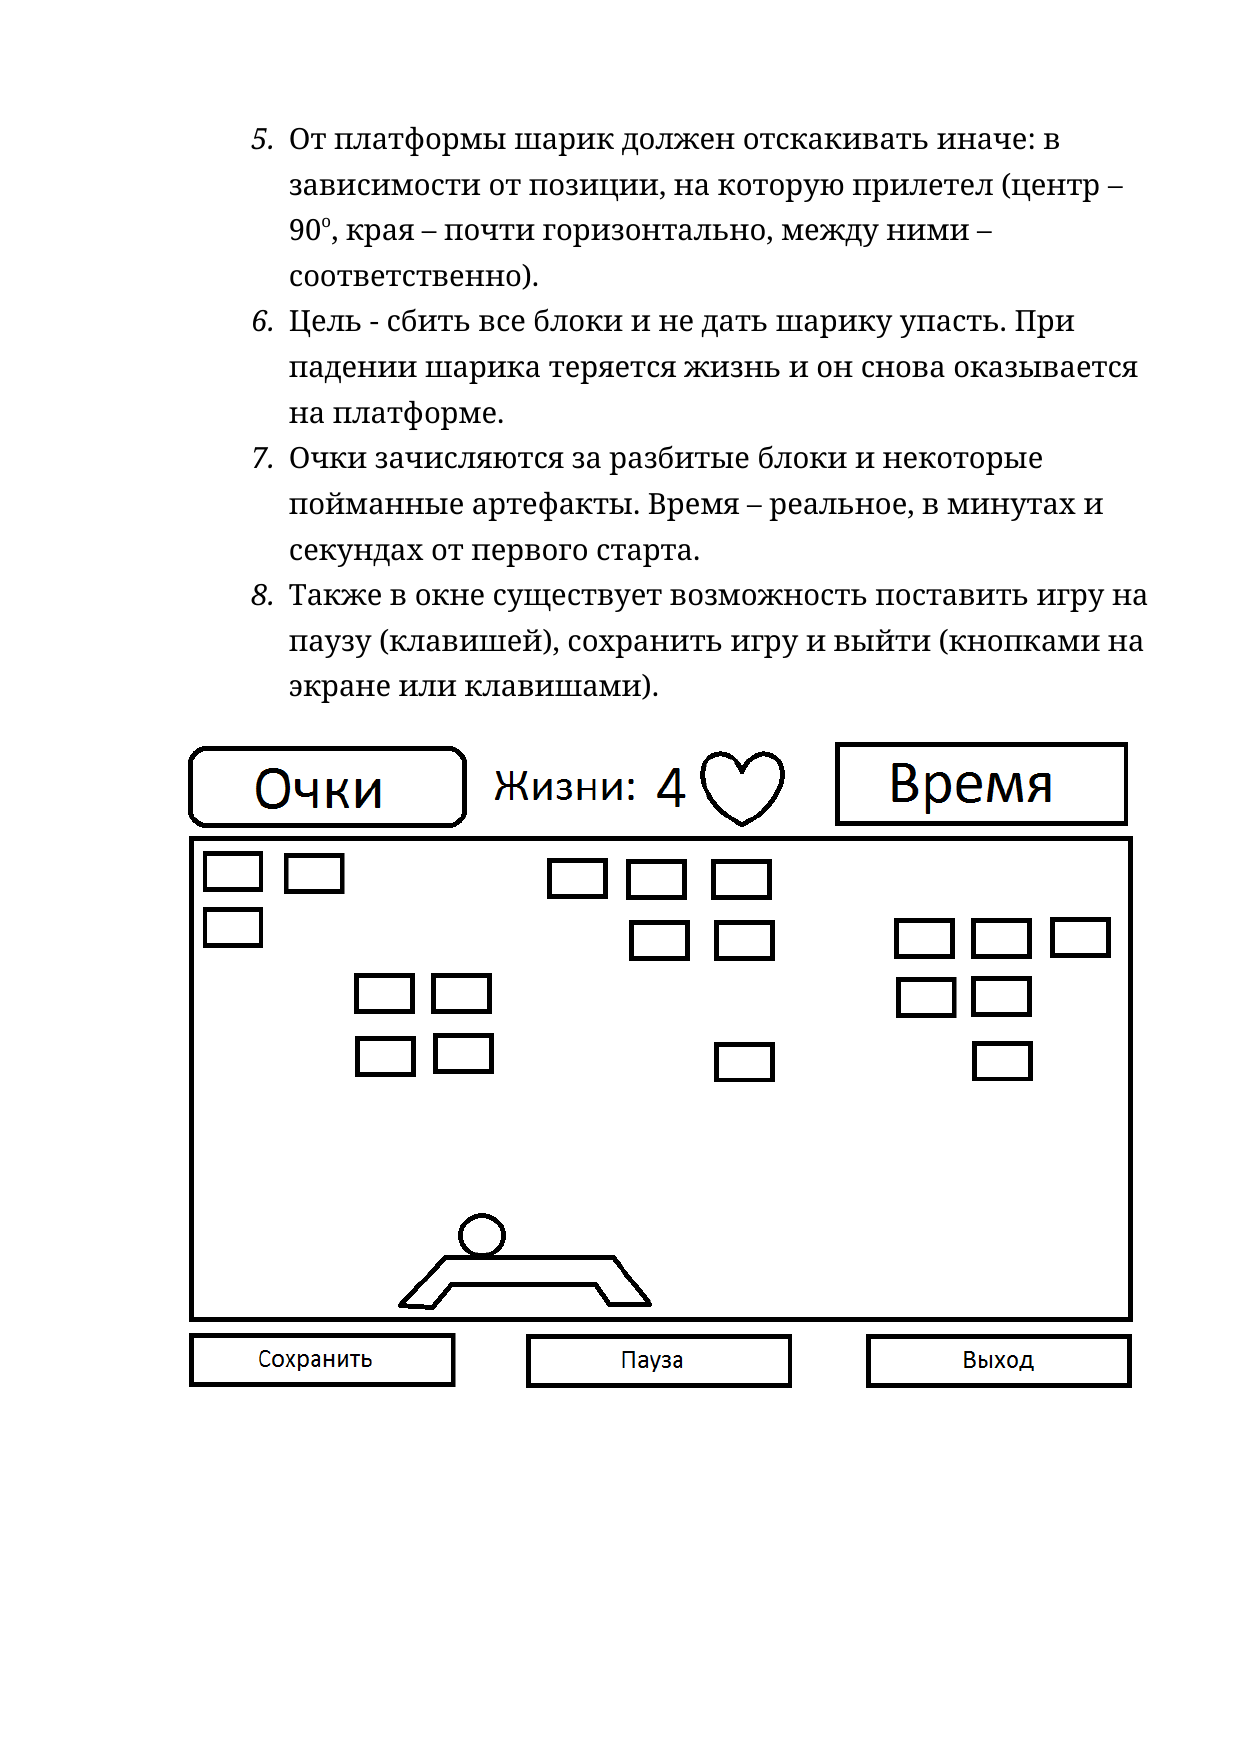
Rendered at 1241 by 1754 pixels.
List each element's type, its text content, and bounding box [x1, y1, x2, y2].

picture [177, 732, 1152, 1397]
list Очки зачисляются за разбитые блоки и некоторые пойманные артефакты. Время – реальное, в минутах и секундах от первого старта. [251, 437, 1152, 568]
list От платформы шарик должен отскакивать иначе: в зависимости от позиции, на которую прилетел (центр – 90о, края – почти горизонтально, между ними – соответственно). [251, 118, 1152, 295]
list Также в окне существует возможность поставить игру на паузу (клавишей), сохранить игру и выйти (кнопками на экране или клавишами). [251, 574, 1152, 705]
list Цель - сбить все блоки и не дать шарику упасть. При падении шарика теряется жизнь и он снова оказывается на платформе. [251, 301, 1152, 432]
